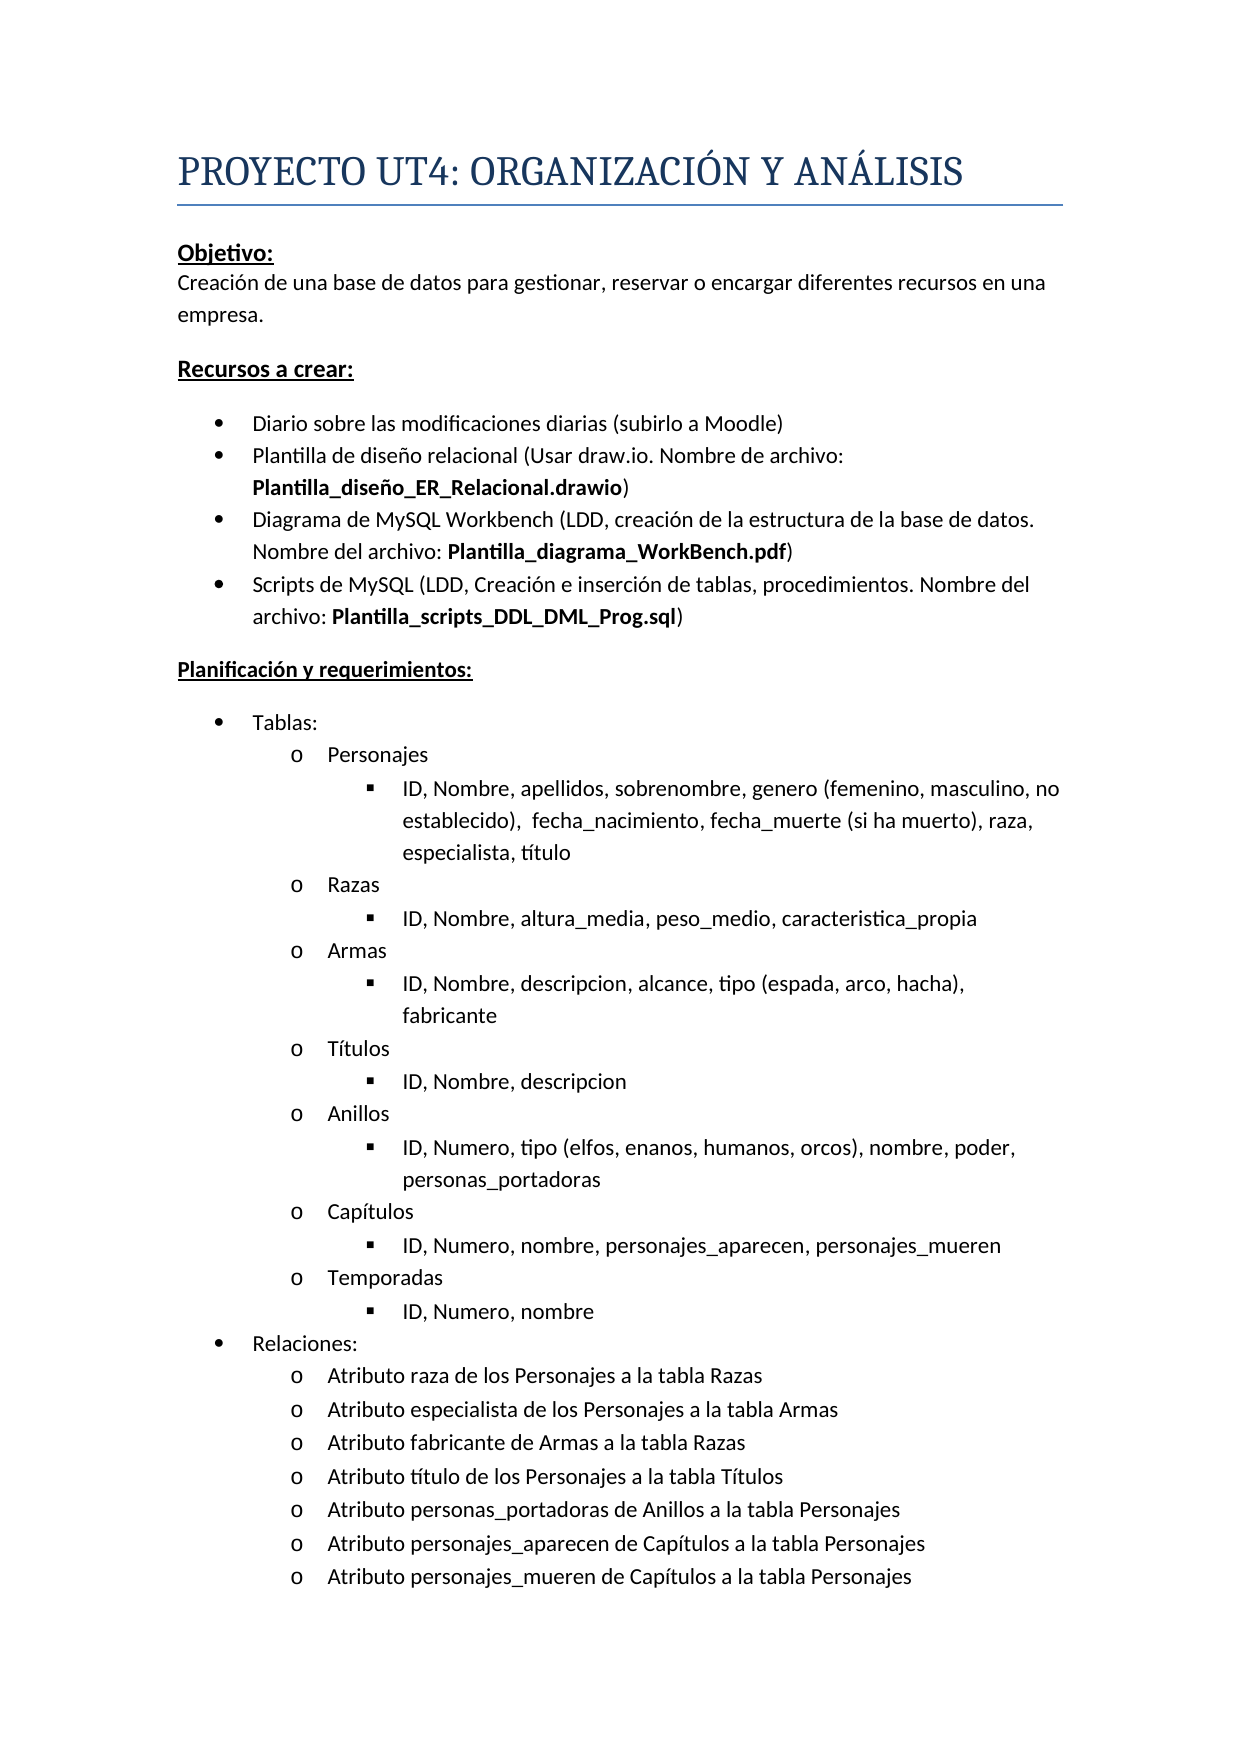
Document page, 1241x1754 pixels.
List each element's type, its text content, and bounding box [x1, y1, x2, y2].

text Recursos a crear: [177, 353, 1063, 383]
text Objetivo: [177, 237, 1063, 268]
list Atributo especialista de los Personajes a la tabla Armas [290, 1395, 1063, 1424]
list Temporadas [290, 1263, 1063, 1292]
list Atributo fabricante de Armas a la tabla Razas [290, 1428, 1063, 1457]
title PROYECTO UT4: ORGANIZACIÓN Y ANÁLISIS [177, 148, 1063, 204]
list Atributo personas_portadoras de Anillos a la tabla Personajes [290, 1495, 1063, 1524]
text Creación de una base de datos para gestionar, reservar o encargar diferentes recursos en una empresa. [177, 268, 1063, 328]
text Planificación y requerimientos: [177, 655, 1063, 683]
list Relaciones: [215, 1329, 1063, 1357]
list Títulos [290, 1034, 1063, 1063]
list Personajes [290, 740, 1063, 769]
list Capítulos [290, 1197, 1063, 1227]
list ID, Numero, nombre, personajes_aparecen, personajes_mueren [365, 1231, 1063, 1259]
list ID, Numero, nombre [365, 1297, 1063, 1325]
list ID, Nombre, descripcion, alcance, tipo (espada, arco, hacha), fabricante [365, 969, 1063, 1030]
list Atributo personajes_aparecen de Capítulos a la tabla Personajes [290, 1529, 1063, 1558]
list ID, Nombre, apellidos, sobrenombre, genero (femenino, masculino, no establecido), fecha_nacimiento, fecha_muerte (si ha muerto), raza, especialista, título [365, 774, 1063, 866]
list Razas [290, 870, 1063, 899]
list Armas [290, 936, 1063, 965]
list Anillos [290, 1099, 1063, 1129]
list Atributo raza de los Personajes a la tabla Razas [290, 1361, 1063, 1390]
list Atributo título de los Personajes a la tabla Títulos [290, 1462, 1063, 1491]
list ID, Nombre, altura_media, peso_medio, caracteristica_propia [365, 904, 1063, 932]
list ID, Numero, tipo (elfos, enanos, humanos, orcos), nombre, poder, personas_portadoras [365, 1133, 1063, 1193]
list Tablas: [215, 708, 1063, 736]
list Diagrama de MySQL Workbench (LDD, creación de la estructura de la base de datos. Nombre del archivo: Plantilla_diagrama_WorkBench.pdf) [215, 505, 1063, 566]
list Scripts de MySQL (LDD, Creación e inserción de tablas, procedimientos. Nombre del archivo: Plantilla_scripts_DDL_DML_Prog.sql) [215, 570, 1063, 630]
list Diario sobre las modificaciones diarias (subirlo a Moodle) [215, 409, 1063, 437]
list Plantilla de diseño relacional (Usar draw.io. Nombre de archivo: Plantilla_diseño_ER_Relacional.drawio) [215, 441, 1063, 501]
list ID, Nombre, descripcion [365, 1067, 1063, 1095]
list Atributo personajes_mueren de Capítulos a la tabla Personajes [290, 1562, 1063, 1592]
